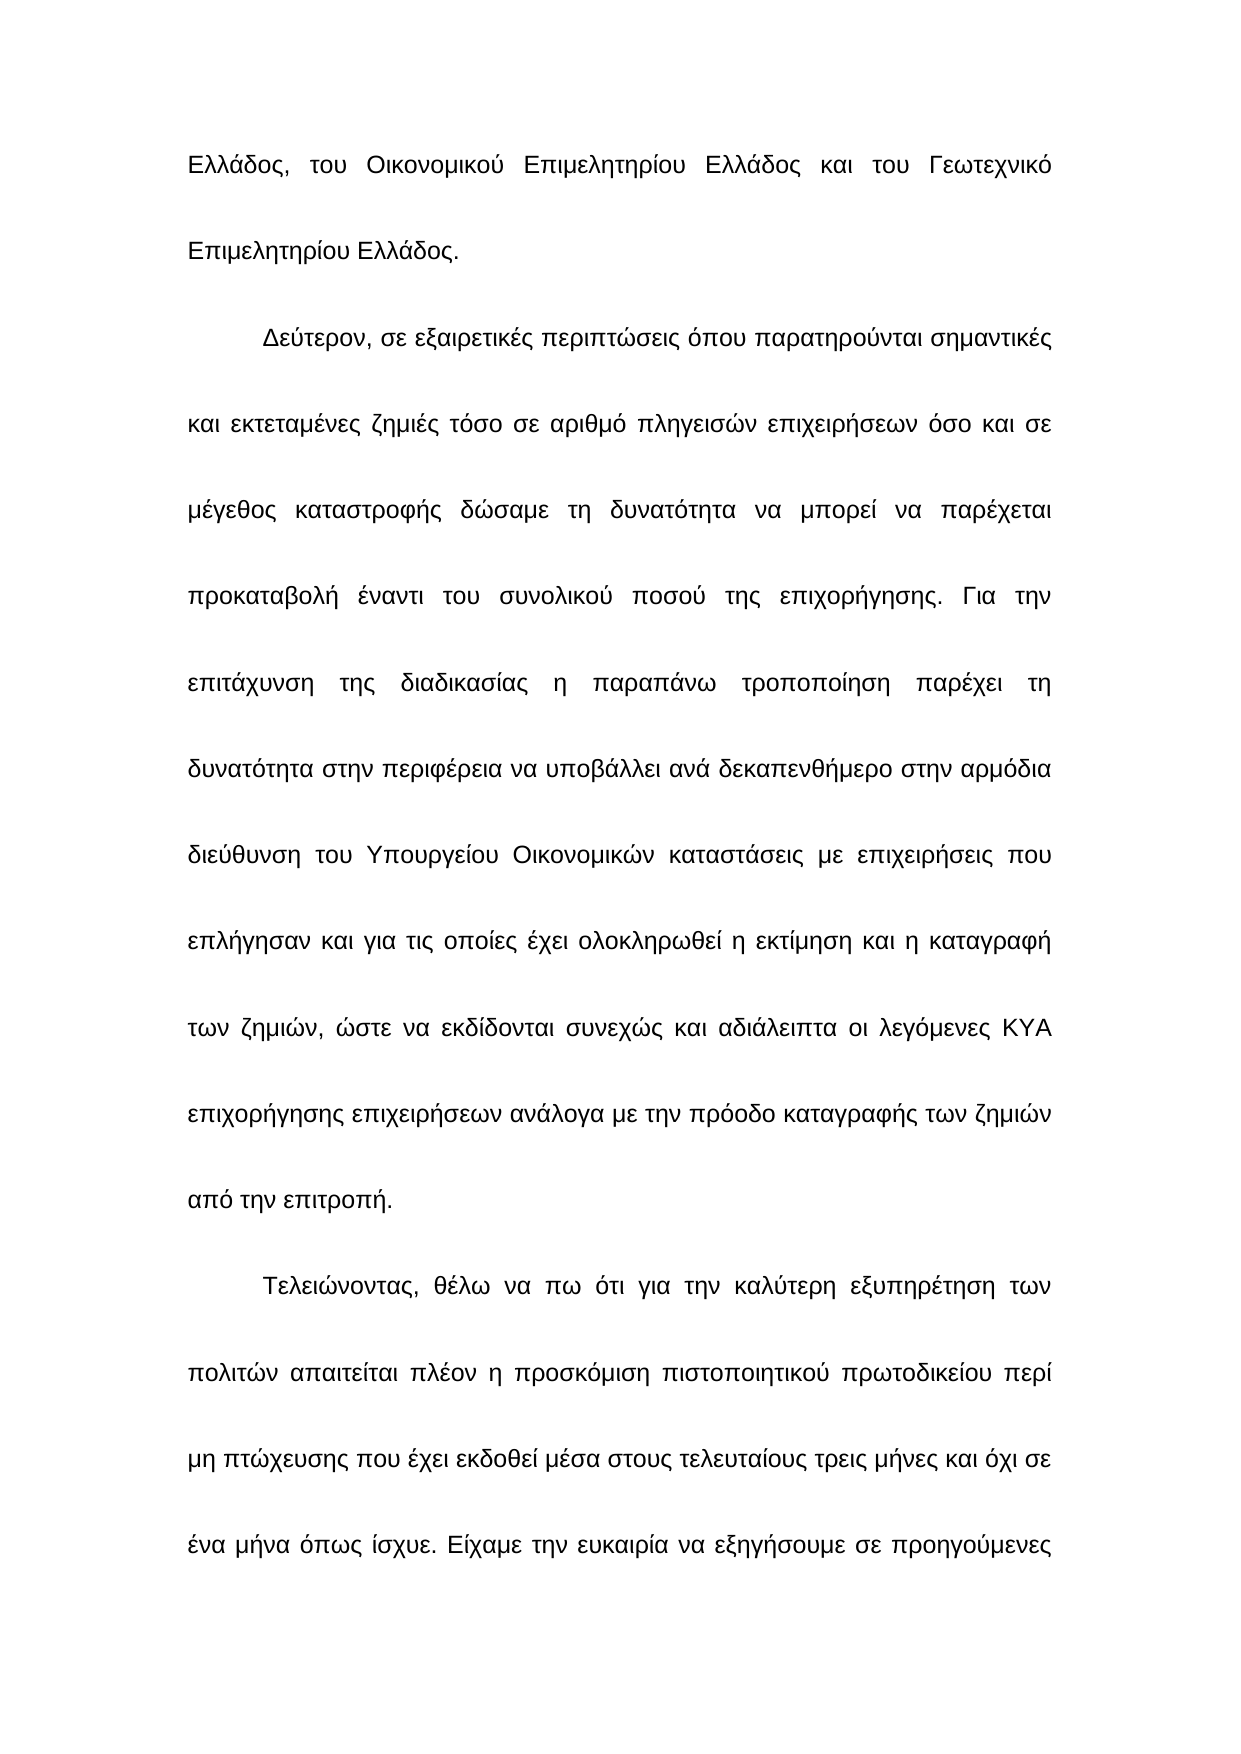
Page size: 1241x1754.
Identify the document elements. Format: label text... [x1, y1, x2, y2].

text Δεύτερον, σε εξαιρετικές περιπτώσεις όπου παρατηρούνται σημαντικές και εκτεταμένες ζημιές τόσο σε αριθμό πληγεισών επιχειρήσεων όσο και σε μέγεθος καταστροφής δώσαμε τη δυνατότητα να μπορεί να παρέχεται προκαταβολή έναντι του συνολικού ποσού της επιχορήγησης. Για την επιτάχυνση της διαδικασίας η παραπάνω τροποποίηση παρέχει τη δυνατότητα στην περιφέρεια να υποβάλλει ανά δεκαπενθήμερο στην αρμόδια διεύθυνση του Υπουργείου Οικονομικών καταστάσεις με επιχειρήσεις που επλήγησαν και για τις οποίες έχει ολοκληρωθεί η εκτίμηση και η καταγραφή των ζημιών, ώστε να εκδίδονται συνεχώς και αδιάλειπτα οι λεγόμενες ΚΥΑ επιχορήγησης επιχειρήσεων ανάλογα με την πρόοδο καταγραφής των ζημιών από την επιτροπή. [187, 322, 1053, 1214]
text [187, 1271, 1053, 1559]
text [187, 150, 1053, 265]
